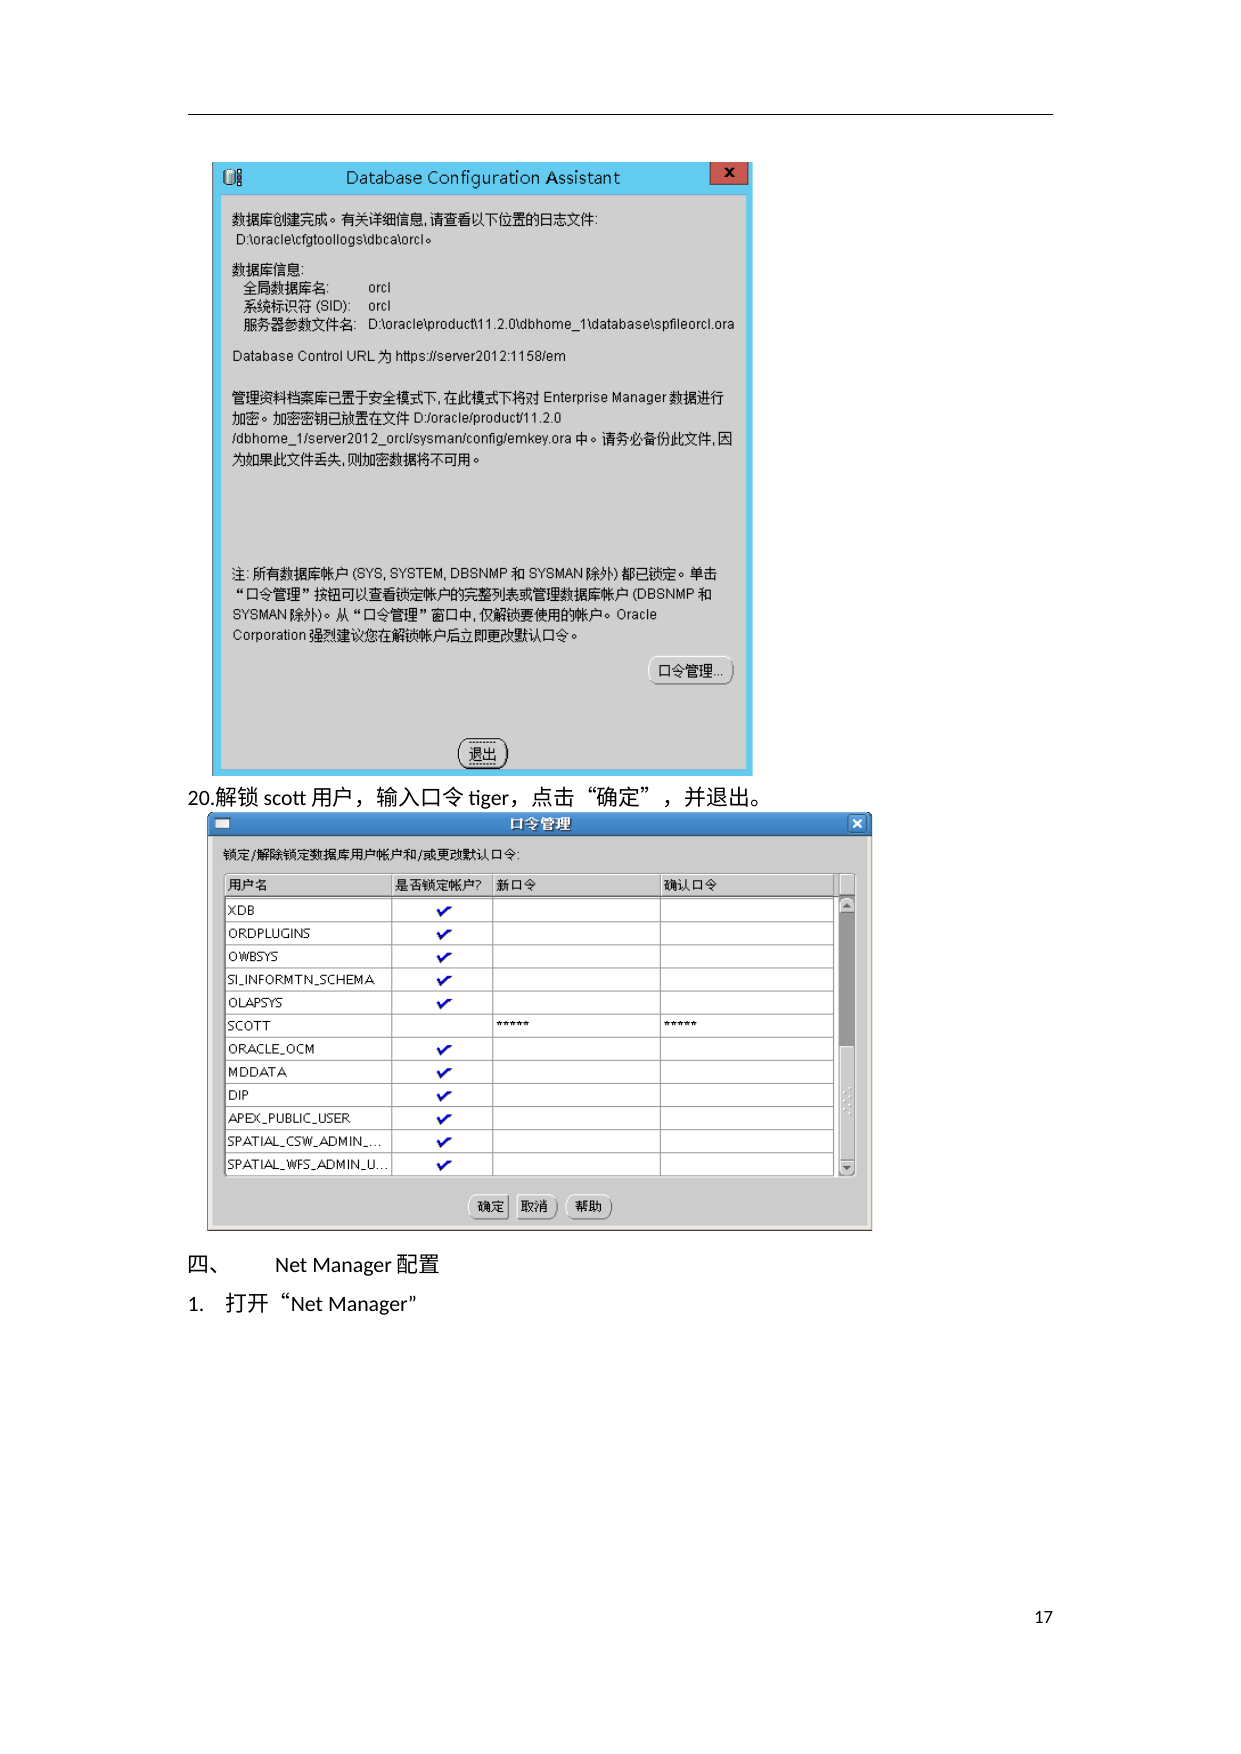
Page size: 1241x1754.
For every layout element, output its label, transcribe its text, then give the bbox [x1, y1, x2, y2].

list 打开“Net Manager” [187, 1286, 1053, 1318]
text 20.解锁scott用户，输入口令tiger，点击“确定”，并退出。 [187, 779, 1053, 812]
picture [207, 812, 873, 1231]
picture [212, 162, 753, 776]
subtitle Net Manager配置 [187, 1247, 1053, 1279]
